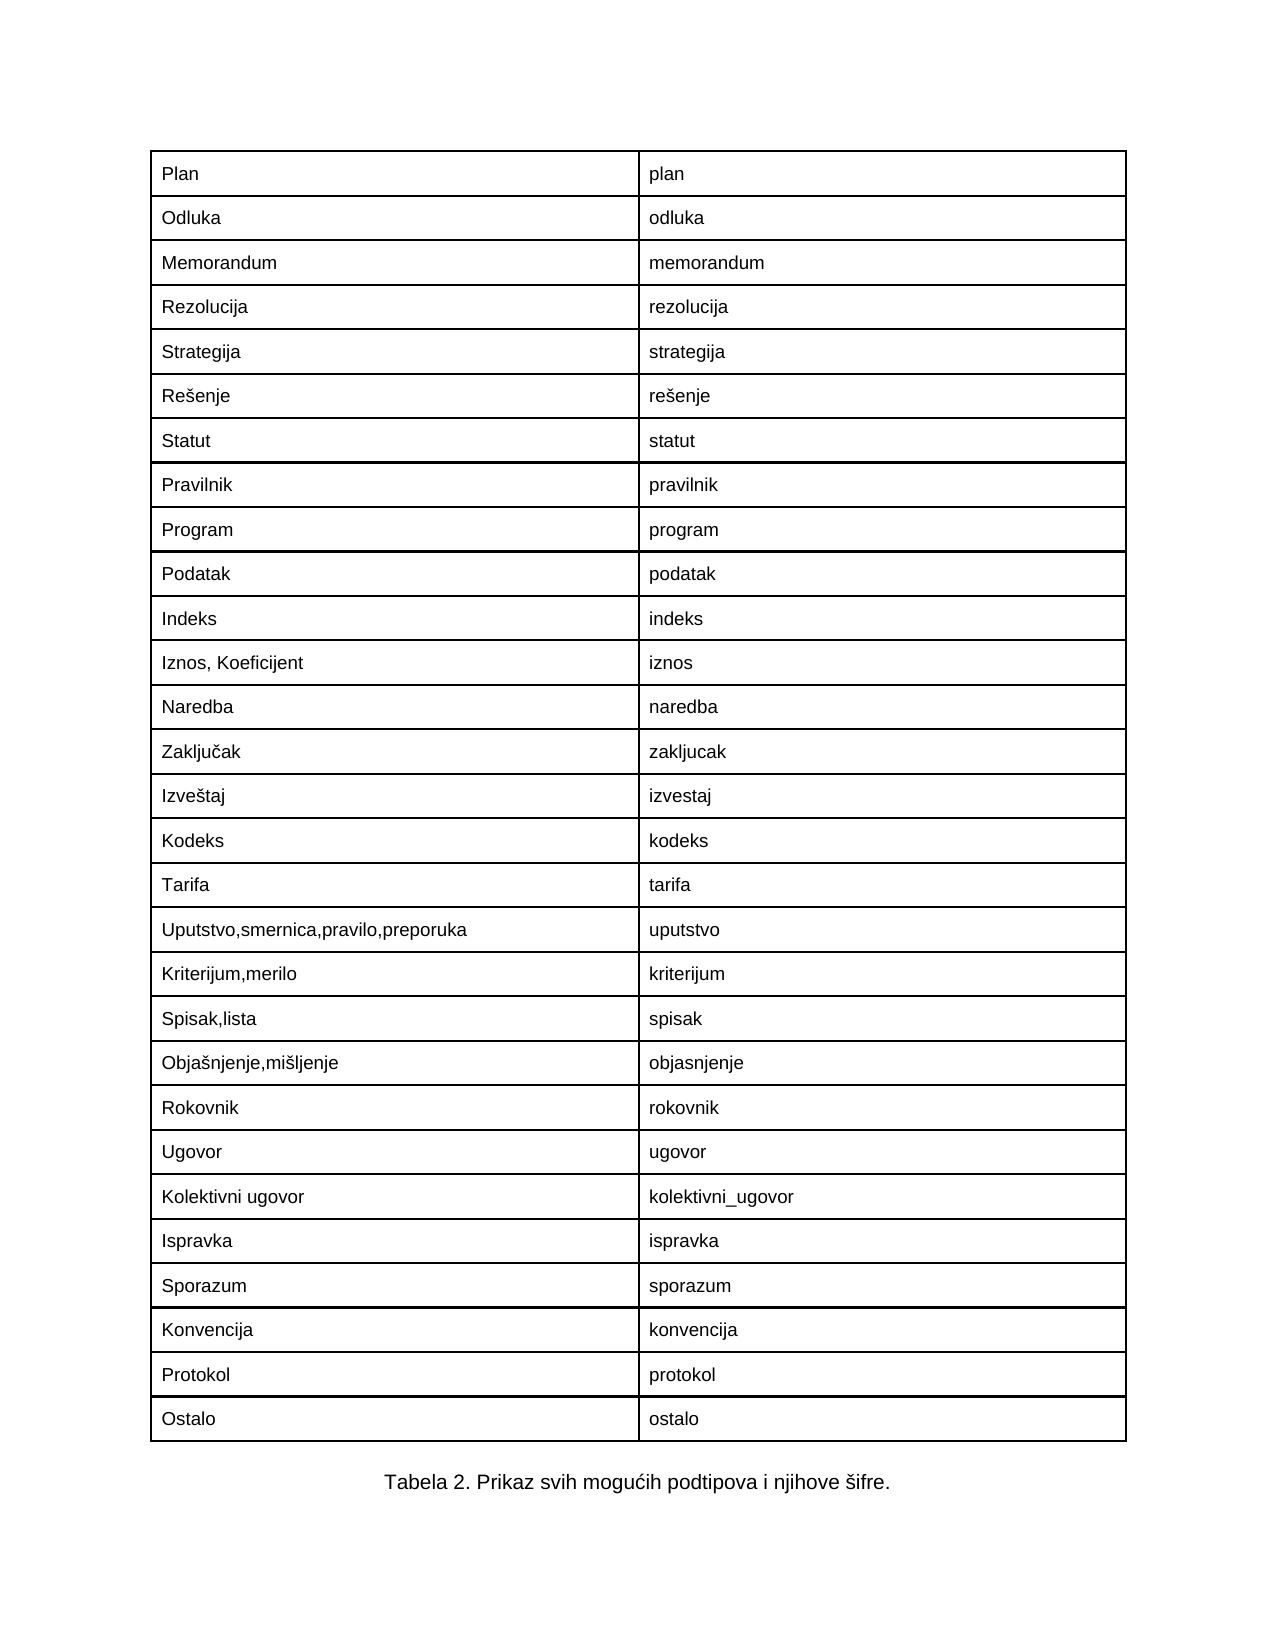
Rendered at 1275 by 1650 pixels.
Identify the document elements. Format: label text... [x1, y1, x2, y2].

table_cell Kolektivni ugovor [152, 1175, 638, 1217]
table_cell Sporazum [152, 1264, 638, 1306]
table_cell kolektivni_ugovor [640, 1175, 1125, 1217]
table_cell Pravilnik [152, 464, 638, 506]
table_cell ostalo [640, 1398, 1125, 1440]
table_cell spisak [640, 997, 1125, 1039]
table_cell rešenje [640, 375, 1125, 417]
table_cell Zaključak [152, 730, 638, 773]
table_cell Statut [152, 419, 638, 461]
table_cell podatak [640, 553, 1125, 595]
table_cell Kodeks [152, 819, 638, 862]
table_cell memorandum [640, 241, 1125, 283]
table_cell Plan [152, 152, 638, 194]
table_cell odluka [640, 197, 1125, 239]
text Tabela 2. Prikaz svih mogućih podtipova i njihove šifre. [150, 1469, 1125, 1493]
table_cell sporazum [640, 1264, 1125, 1306]
table_cell Izveštaj [152, 775, 638, 817]
table_cell strategija [640, 330, 1125, 372]
table_cell izvestaj [640, 775, 1125, 817]
table_cell Ispravka [152, 1220, 638, 1262]
table_cell rezolucija [640, 286, 1125, 328]
table_cell plan [640, 152, 1125, 194]
table_cell Ugovor [152, 1131, 638, 1173]
table_cell uputstvo [640, 908, 1125, 951]
table_cell indeks [640, 597, 1125, 639]
table_cell kriterijum [640, 953, 1125, 995]
table_cell Rezolucija [152, 286, 638, 328]
table_cell ugovor [640, 1131, 1125, 1173]
table_cell kodeks [640, 819, 1125, 862]
table_cell pravilnik [640, 464, 1125, 506]
table_cell rokovnik [640, 1086, 1125, 1128]
table_cell Podatak [152, 553, 638, 595]
table_cell protokol [640, 1353, 1125, 1395]
table_cell Program [152, 508, 638, 550]
table_cell Objašnjenje,mišljenje [152, 1042, 638, 1084]
table_cell objasnjenje [640, 1042, 1125, 1084]
table_cell Rešenje [152, 375, 638, 417]
table_cell Tarifa [152, 864, 638, 906]
table_cell iznos [640, 641, 1125, 684]
table_cell program [640, 508, 1125, 550]
table_cell Indeks [152, 597, 638, 639]
table_cell Odluka [152, 197, 638, 239]
table_cell statut [640, 419, 1125, 461]
table_cell naredba [640, 686, 1125, 728]
table_cell Rokovnik [152, 1086, 638, 1128]
table_cell Memorandum [152, 241, 638, 283]
table_cell Kriterijum,merilo [152, 953, 638, 995]
table_cell konvencija [640, 1309, 1125, 1351]
table_cell Ostalo [152, 1398, 638, 1440]
table_cell Iznos, Koeficijent [152, 641, 638, 684]
table_cell Naredba [152, 686, 638, 728]
table_cell zakljucak [640, 730, 1125, 773]
table_cell Spisak,lista [152, 997, 638, 1039]
table_cell Uputstvo,smernica,pravilo,preporuka [152, 908, 638, 951]
table_cell Protokol [152, 1353, 638, 1395]
table_cell Konvencija [152, 1309, 638, 1351]
table_cell tarifa [640, 864, 1125, 906]
table_cell ispravka [640, 1220, 1125, 1262]
table_cell Strategija [152, 330, 638, 372]
